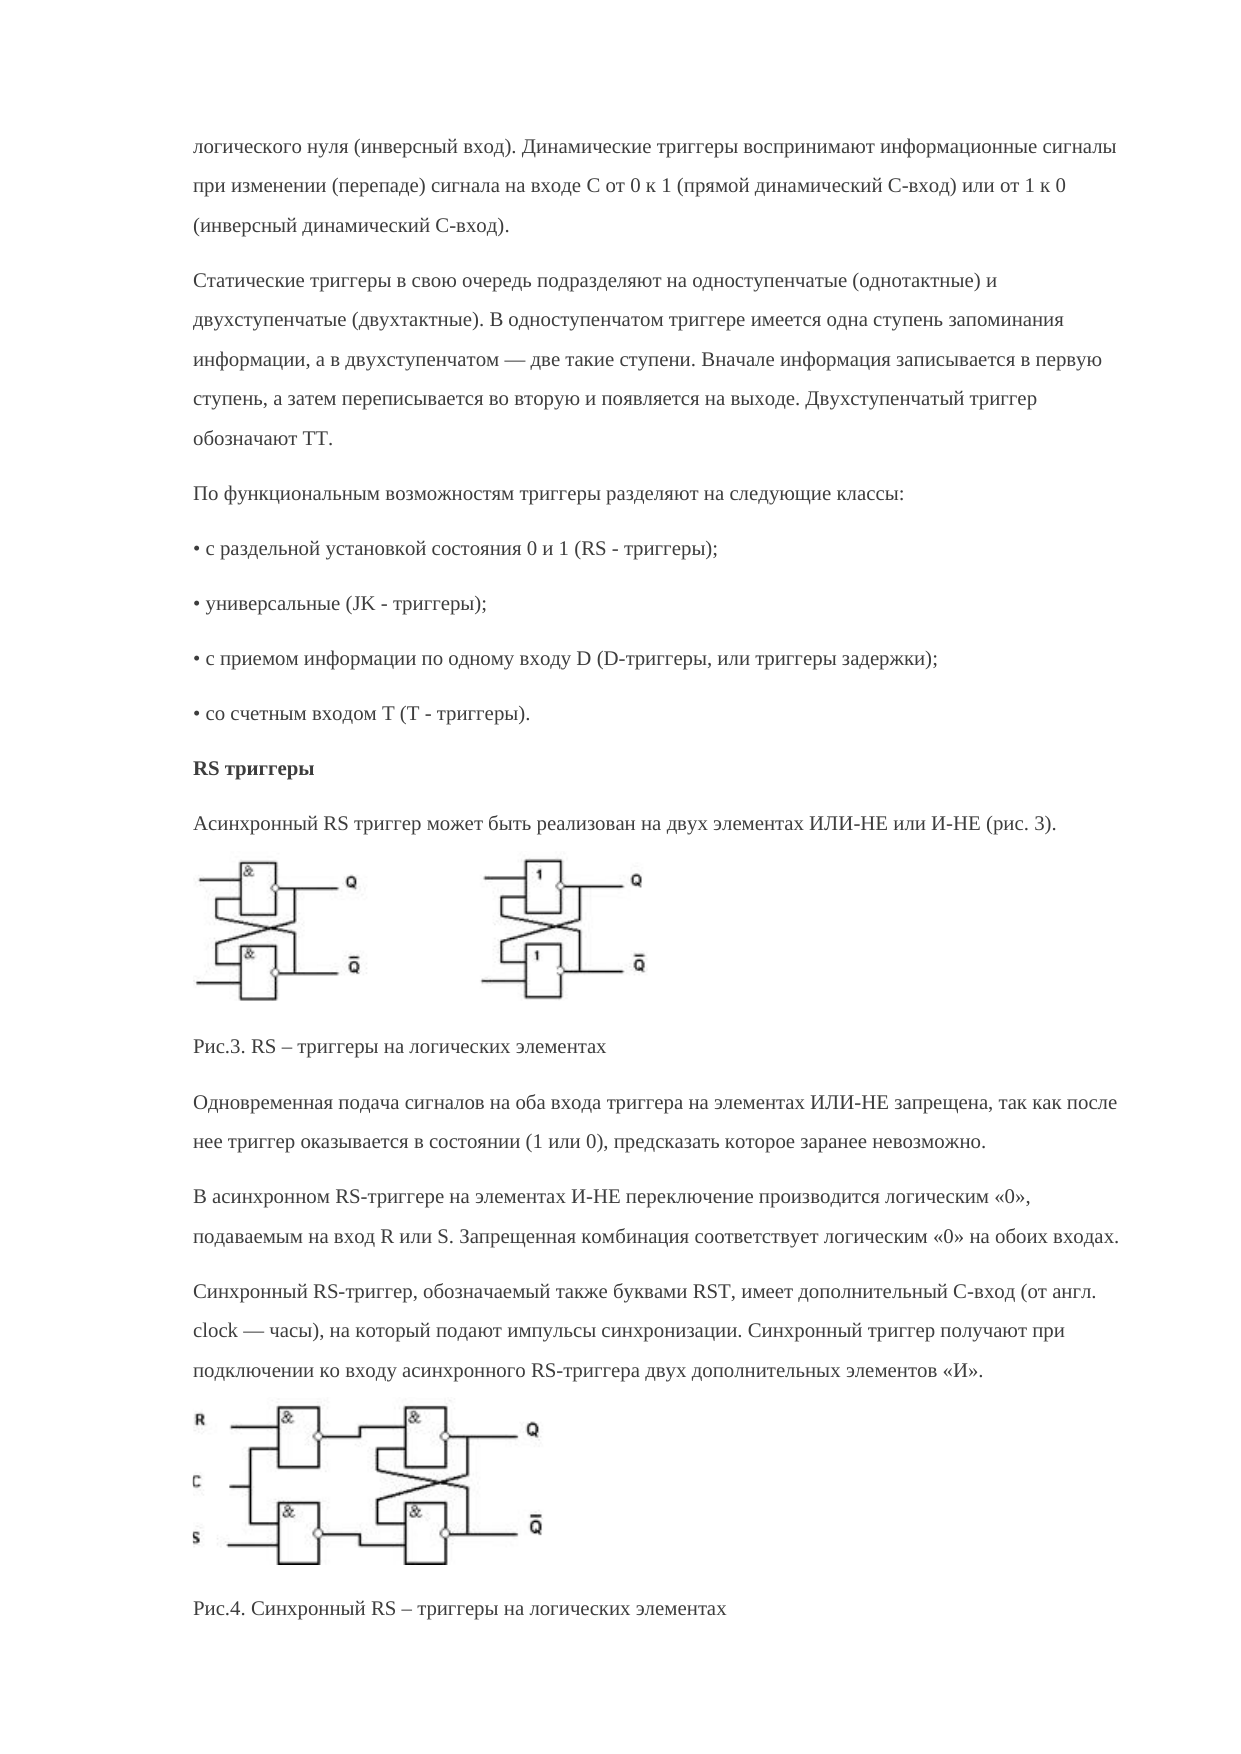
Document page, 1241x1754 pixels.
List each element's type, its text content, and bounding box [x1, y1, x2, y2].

text • с раздельной установкой состояния 0 и 1 (RS - триггеры); [193, 520, 1136, 560]
picture [192, 1397, 548, 1565]
text По функциональным возможностям триггеры разделяют на следующие классы: [193, 465, 1136, 505]
text • универсальные (JK - триггеры); [193, 575, 1136, 615]
text Синхронный RS-триггер, обозначаемый также буквами RST, имеет дополнительный С-вход (от англ. clock — часы), на который подают импульсы синхронизации. Синхронный триггер получают при подключении ко входу асинхронного RS-триггера двух дополнительных элементов «И». [193, 1263, 1136, 1382]
text Одновременная подача сигналов на оба входа триггера на элементах ИЛИ-НЕ запрещена, так как после нее триггер оказывается в состоянии (1 или 0), предсказать которое заранее невозможно. [193, 1074, 1136, 1153]
text Рис.3. RS – триггеры на логических элементах [193, 1019, 1136, 1058]
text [193, 118, 1136, 237]
text RS триггеры [193, 741, 1136, 780]
text Асинхронный RS триггер может быть реализован на двух элементах ИЛИ-НЕ или И-НЕ (рис. 3). [193, 796, 1136, 835]
text В асинхронном RS-триггере на элементах И-НЕ переключение производится логическим «0», подаваемым на вход R или S. Запрещенная комбинация соответствует логическим «0» на обоих входах. [193, 1169, 1136, 1248]
text Рис.4. Синхронный RS – триггеры на логических элементах [193, 1581, 1136, 1620]
text Статические триггеры в свою очередь подразделяют на одноступенчатые (однотактные) и двухступенчатые (двухтактные). В одноступенчатом триггере имеется одна ступень запоминания информации, а в двухступенчатом — две такие ступени. Вначале информация записывается в первую ступень, а затем переписывается во вторую и появляется на выходе. Двухступенчатый триггер обозначают ТТ. [193, 252, 1136, 449]
text • со счетным входом Т (T - триггеры). [193, 686, 1136, 725]
text • с приемом информации по одному входу D (D-триггеры, или триггеры задержки); [193, 631, 1136, 670]
picture [192, 851, 648, 1004]
